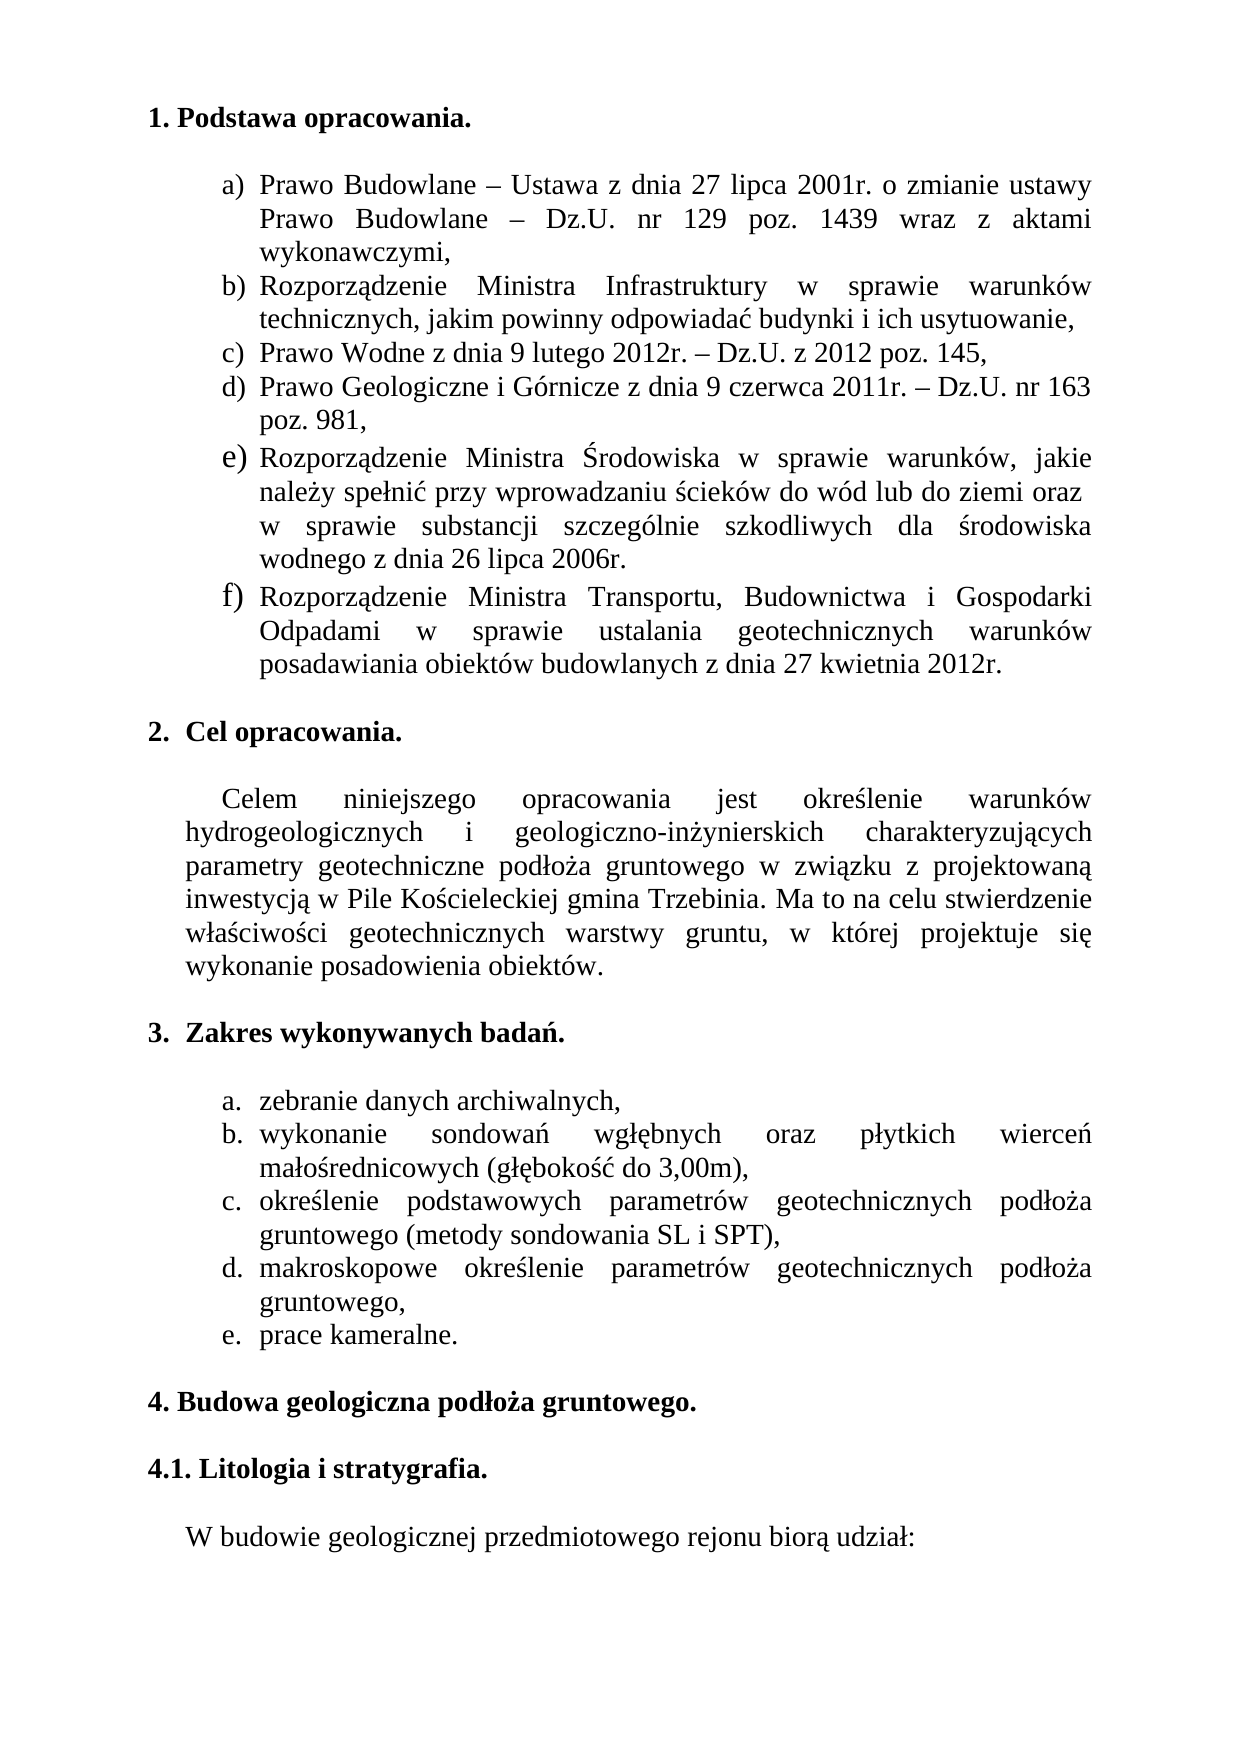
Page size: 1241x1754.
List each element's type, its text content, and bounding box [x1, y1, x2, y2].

text W budowie geologicznej przedmiotowego rejonu biorą udział: [185, 1519, 1092, 1552]
list Rozporządzenie Ministra Infrastruktury w sprawie warunków technicznych, jakim powinny odpowiadać budynki i ich usytuowanie, [222, 268, 1092, 335]
list Cel opracowania. [148, 714, 1092, 747]
list Zakres wykonywanych badań. [148, 1016, 1092, 1049]
list makroskopowe określenie parametrów geotechnicznych podłoża gruntowego, [222, 1250, 1092, 1317]
list Rozporządzenie Ministra Środowiska w sprawie warunków, jakie należy spełnić przy wprowadzaniu ścieków do wód lub do ziemi oraz w sprawie substancji szczególnie szkodliwych dla środowiska wodnego z dnia 26 lipca 2006r. [222, 436, 1092, 575]
list Prawo Geologiczne i Górnicze z dnia 9 czerwca 2011r. – Dz.U. nr 163 poz. 981, [222, 369, 1092, 436]
text 4. Budowa geologiczna podłoża gruntowego. [148, 1384, 1092, 1418]
list Rozporządzenie Ministra Transportu, Budownictwa i Gospodarki Odpadami w sprawie ustalania geotechnicznych warunków posadawiania obiektów budowlanych z dnia 27 kwietnia 2012r. [222, 575, 1092, 680]
list zebranie danych archiwalnych, [222, 1083, 1092, 1116]
list określenie podstawowych parametrów geotechnicznych podłoża gruntowego (metody sondowania SL i SPT), [222, 1183, 1092, 1250]
text 4.1. Litologia i stratygrafia. [148, 1452, 1092, 1485]
text 1. Podstawa opracowania. [148, 100, 1092, 134]
list Prawo Wodne z dnia 9 lutego 2012r. – Dz.U. z 2012 poz. 145, [222, 335, 1092, 369]
list wykonanie sondowań wgłębnych oraz płytkich wierceń małośrednicowych (głębokość do 3,00m), [222, 1116, 1092, 1183]
list Prawo Budowlane – Ustawa z dnia 27 lipca 2001r. o zmianie ustawy Prawo Budowlane – Dz.U. nr 129 poz. 1439 wraz z aktami wykonawczymi, [222, 167, 1092, 268]
list prace kameralne. [222, 1317, 1092, 1351]
text Celem niniejszego opracowania jest określenie warunków hydrogeologicznych i geologiczno-inżynierskich charakteryzujących parametry geotechniczne podłoża gruntowego w związku z projektowaną inwestycją w Pile Kościeleckiej gmina Trzebinia. Ma to na celu stwierdzenie właściwości geotechnicznych warstwy gruntu, w której projektuje się wykonanie posadowienia obiektów. [185, 781, 1092, 982]
